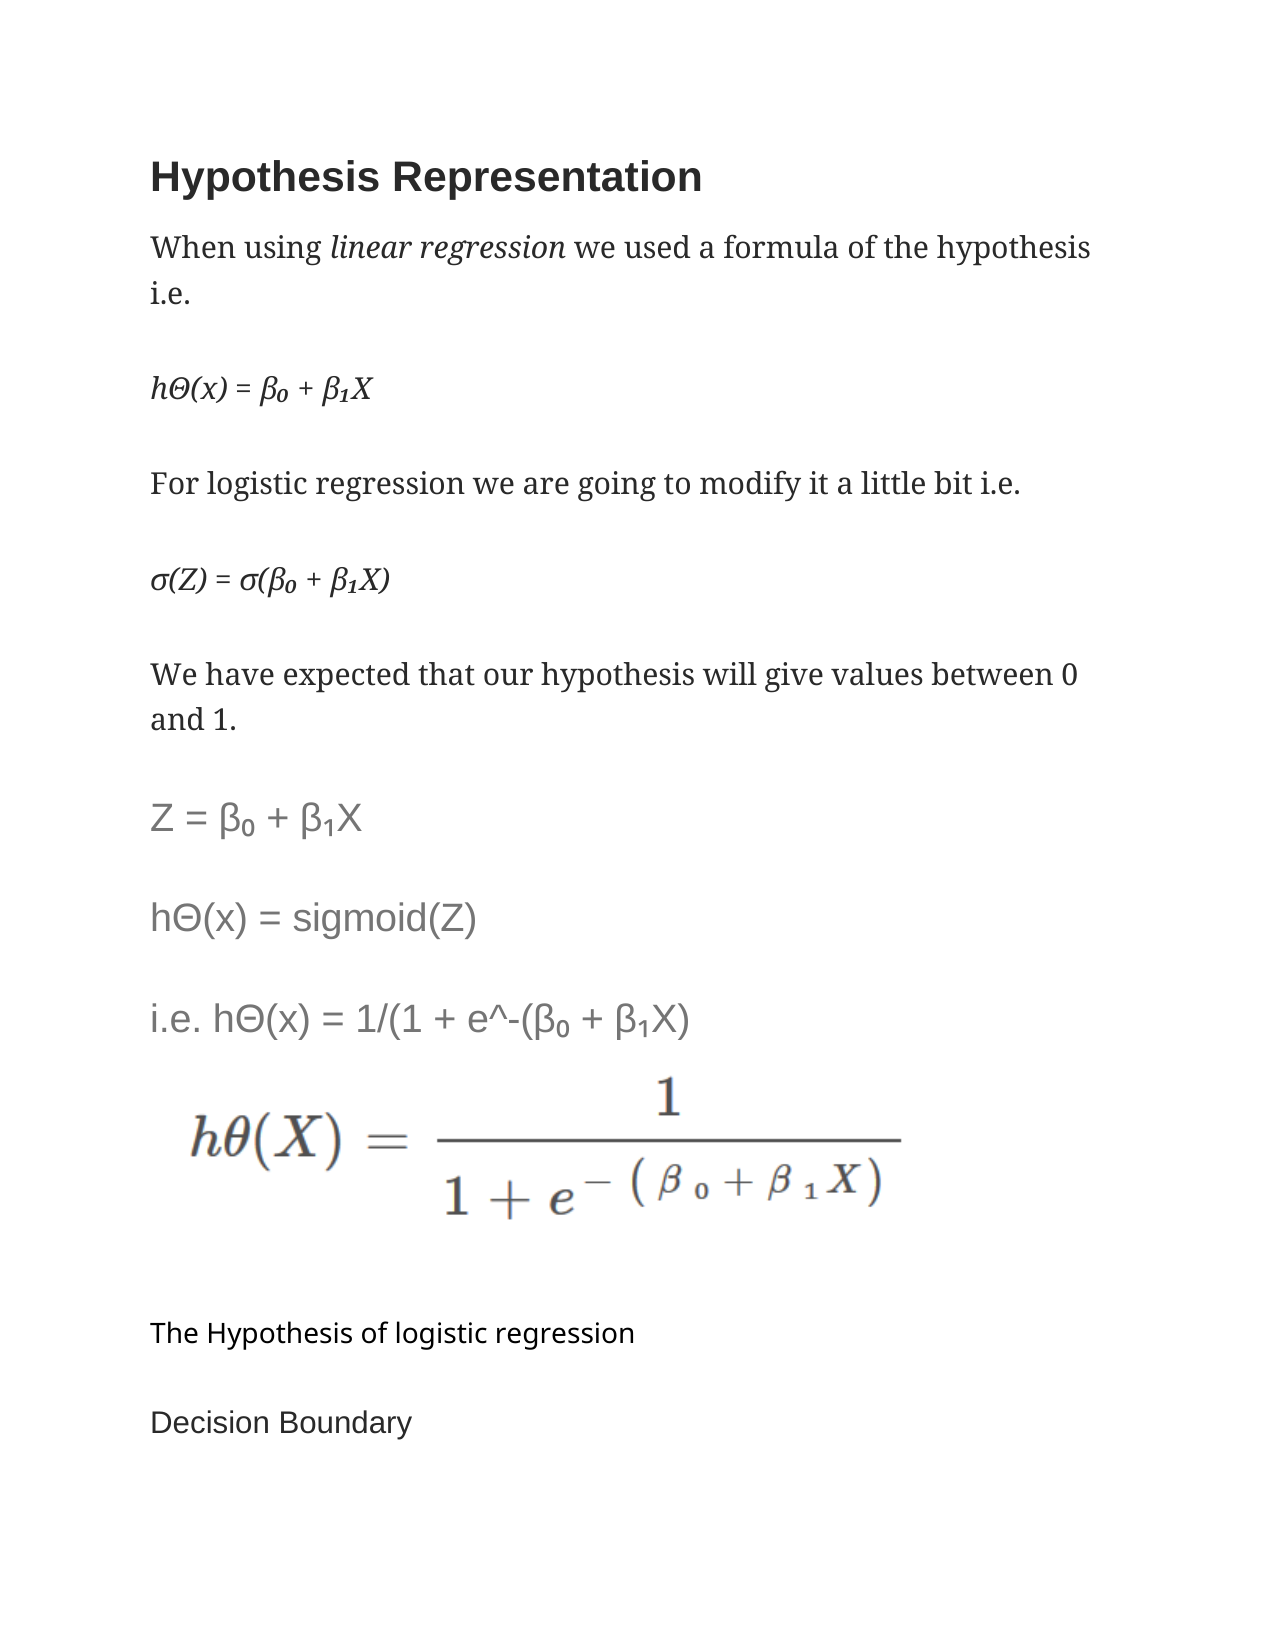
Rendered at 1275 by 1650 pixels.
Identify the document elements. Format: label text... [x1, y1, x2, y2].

text We have expected that our hypothesis will give values between 0 and 1. [150, 649, 1125, 739]
subtitle Hypothesis Representation [150, 150, 1125, 201]
text Z = β₀ + β₁X [150, 783, 1125, 840]
subtitle Decision Boundary [150, 1400, 1125, 1440]
text When using linear regression we used a formula of the hypothesis i.e. [150, 222, 1125, 313]
text The Hypothesis of logistic regression [150, 1313, 1125, 1351]
text For logistic regression we are going to modify it a little bit i.e. [150, 458, 1125, 504]
text i.e. hΘ(x) = 1/(1 + e^-(β₀ + β₁X) [150, 984, 1125, 1041]
text hΘ(x) = sigmoid(Z) [150, 884, 1125, 940]
text hΘ(x) = β₀ + β₁X [150, 363, 1125, 408]
text σ(Z) = σ(β₀ + β₁X) [150, 554, 1125, 599]
picture [150, 1040, 967, 1289]
